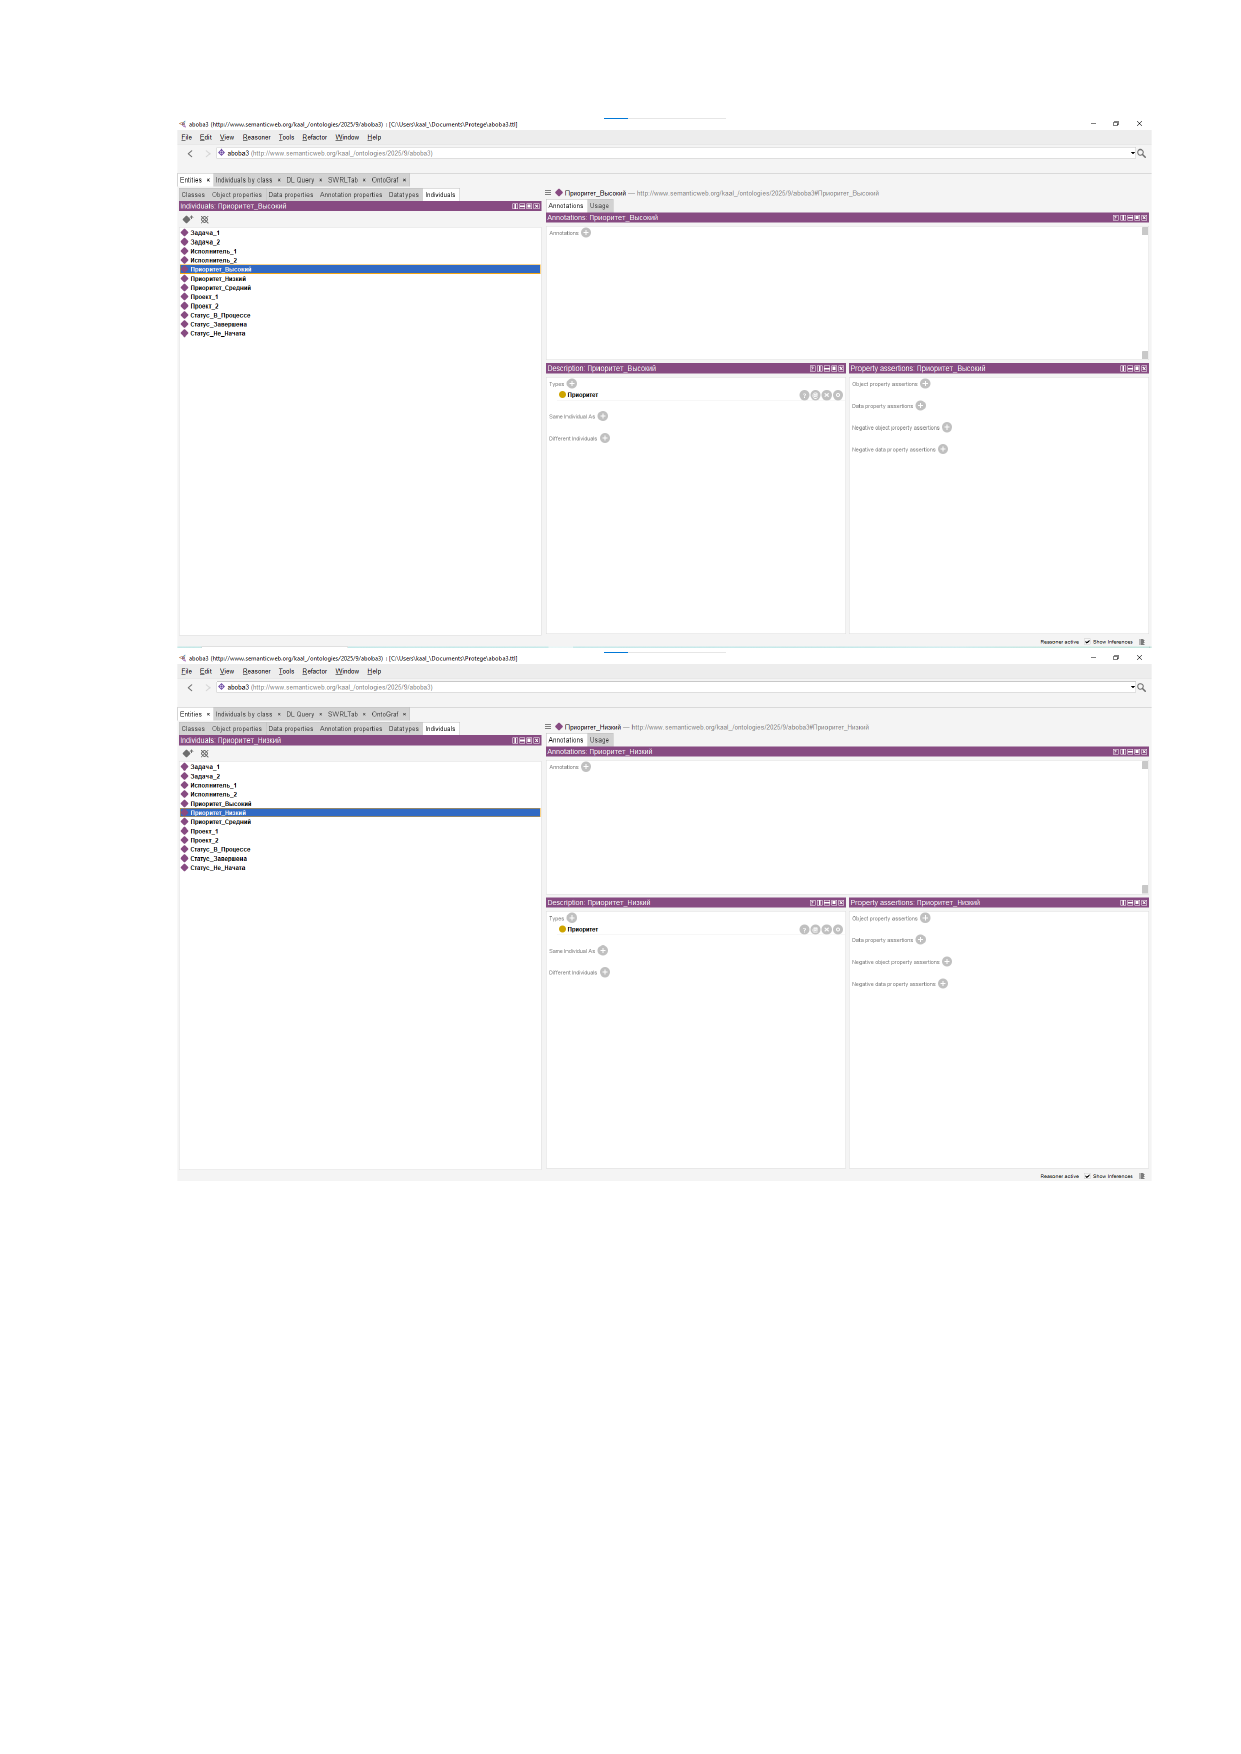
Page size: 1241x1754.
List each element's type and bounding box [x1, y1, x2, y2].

picture [177, 652, 1152, 1181]
picture [177, 118, 1152, 648]
